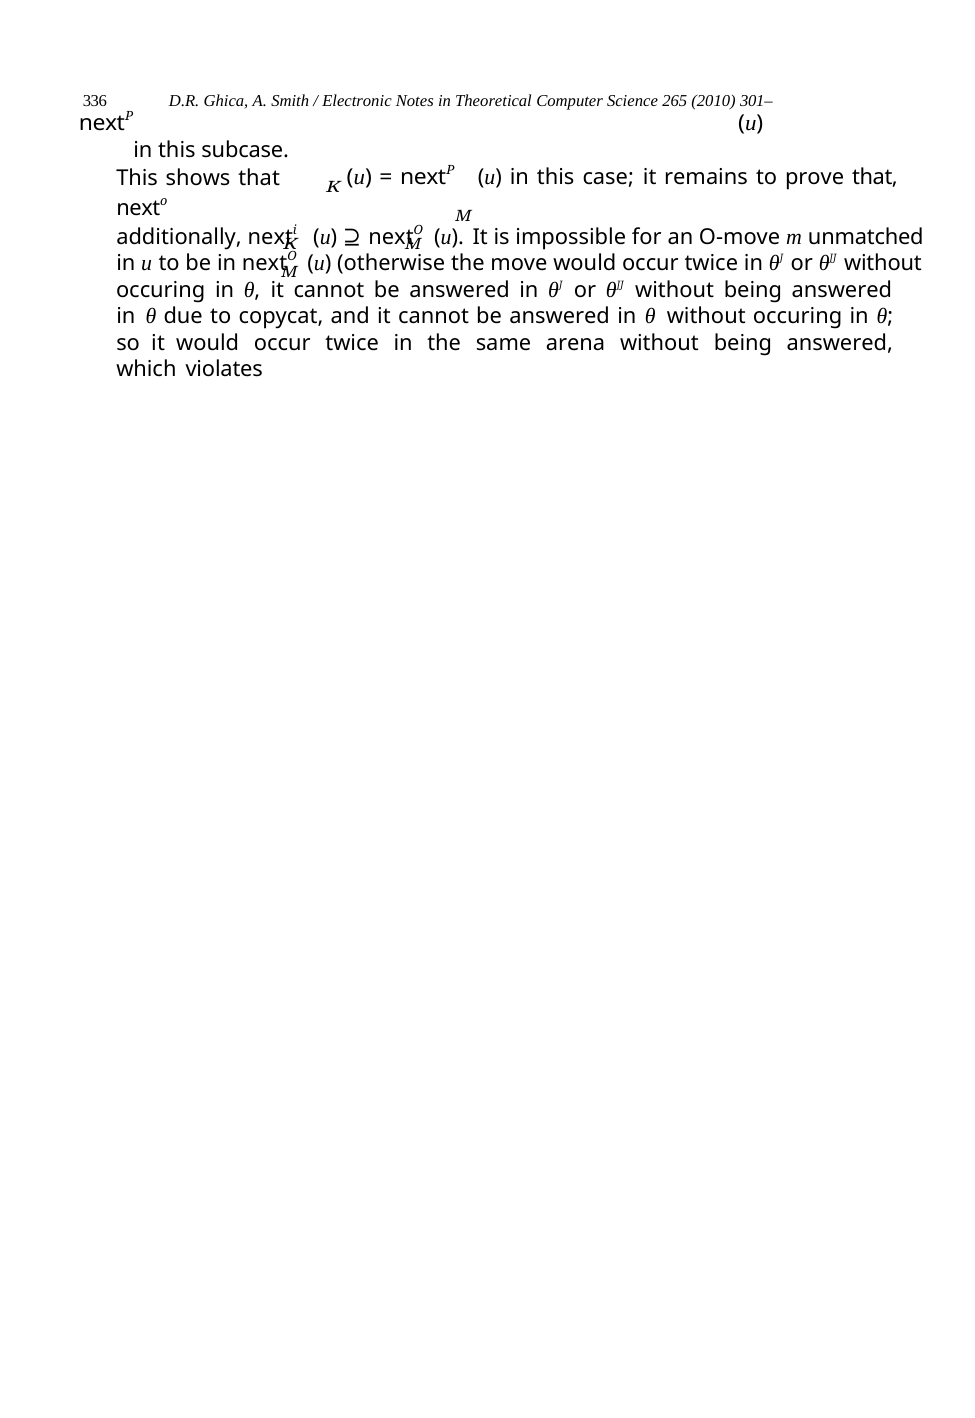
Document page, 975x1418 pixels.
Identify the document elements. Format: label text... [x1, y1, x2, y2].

text in u to be in nextO (u) (otherwise the move would occur twice in θj or θjj without [116, 250, 935, 275]
text (u) = nextP [346, 161, 466, 190]
text (u) [738, 108, 850, 136]
text This shows that nexto [116, 162, 334, 221]
text occuring in θ, it cannot be answered in θj or θjj without being answered in θ due to copycat, and it cannot be answered in θ without occuring in θ; so it would occur twice in the same arena without being answered, which violates [116, 276, 893, 383]
text (u) = nextP [79, 108, 726, 136]
text additionally, nexti (u) ⊇ nextO (u). It is impossible for an O-move m unmatched [116, 221, 935, 250]
text (u) in this case; it remains to prove that, [478, 161, 935, 190]
text in this subcase. [133, 136, 334, 162]
